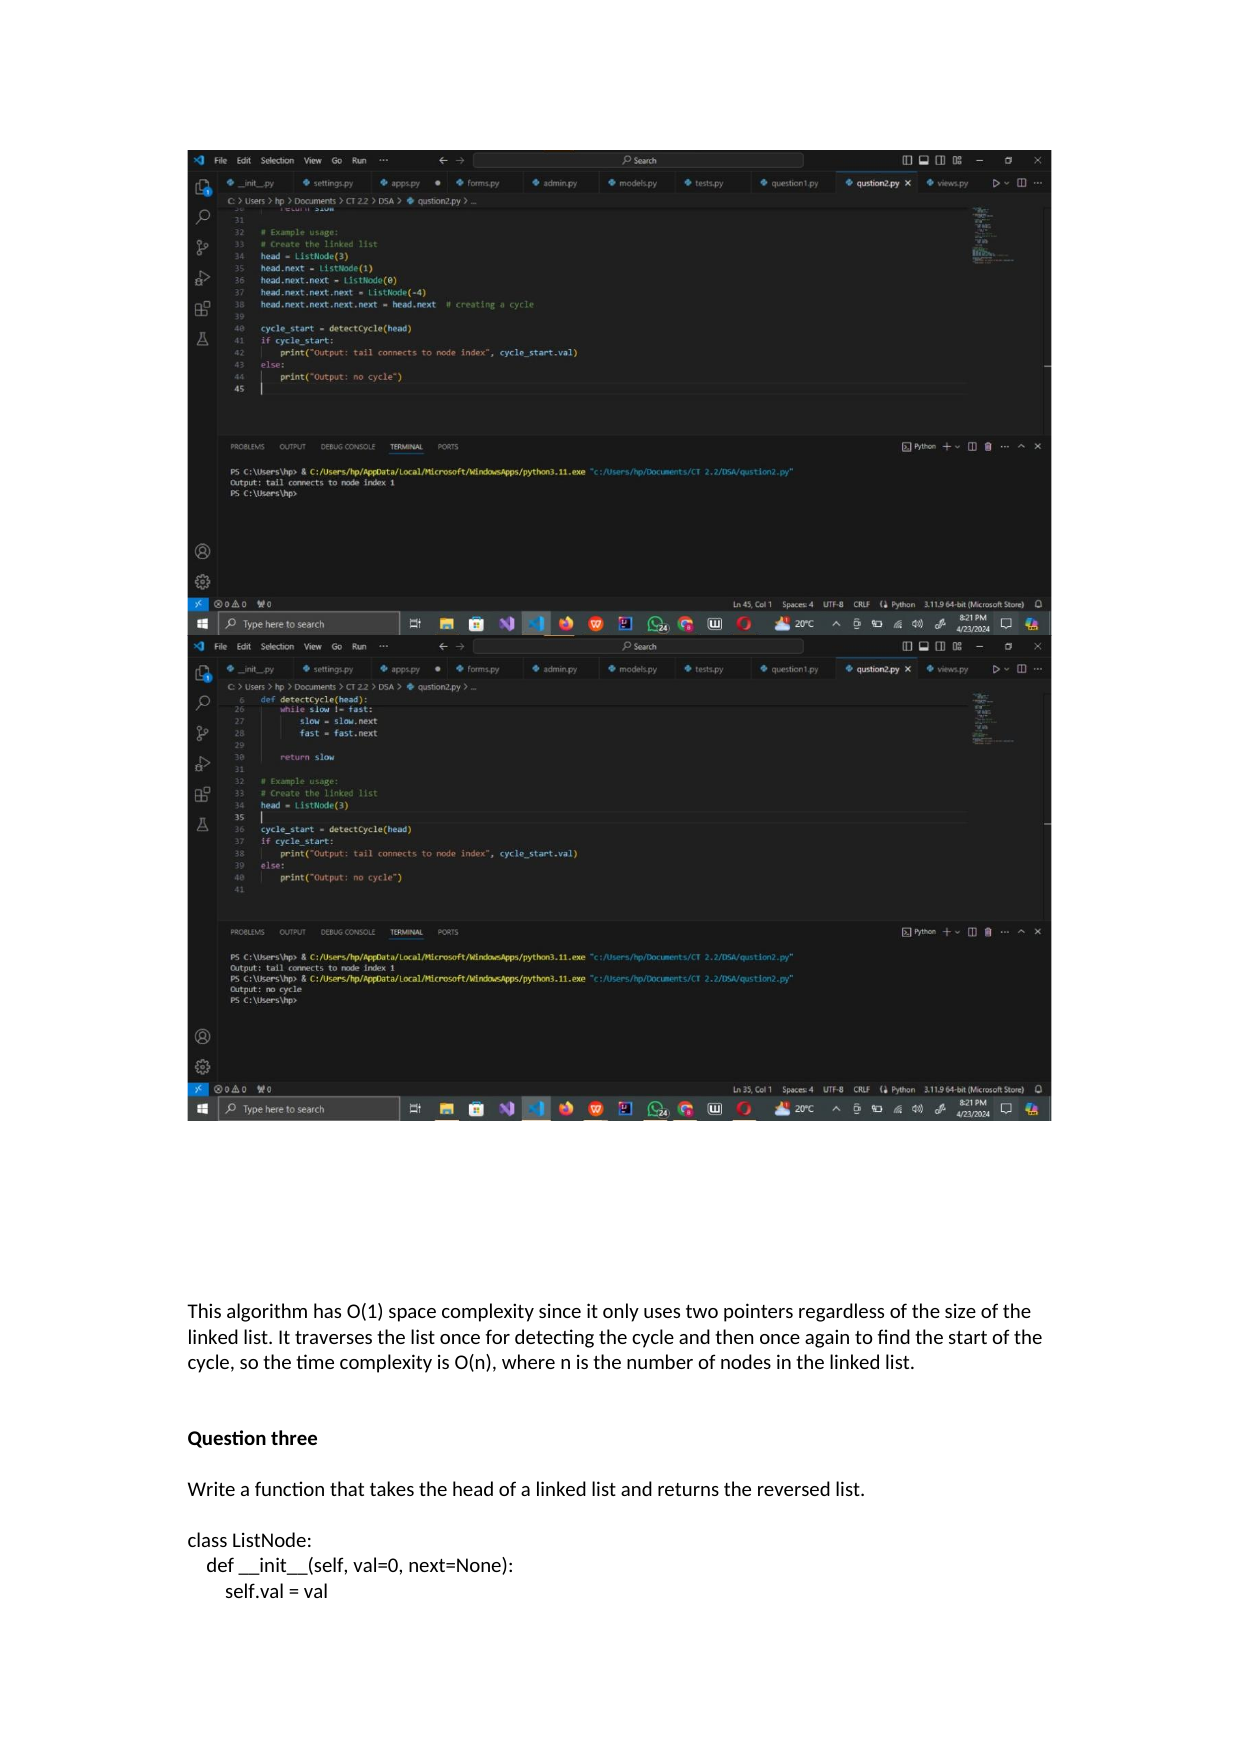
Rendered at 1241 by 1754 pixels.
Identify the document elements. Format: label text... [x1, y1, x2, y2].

text Question three [187, 1426, 1053, 1451]
text self.val = val [187, 1578, 1053, 1603]
text This algorithm has O(1) space complexity since it only uses two pointers regardless of the size of the linked list. It traverses the list once for detecting the cycle and then once again to find the start of the cycle, so the time complexity is O(n), where n is the number of nodes in the linked list. [187, 1298, 1053, 1375]
picture [187, 150, 1052, 1121]
text class ListNode: [187, 1527, 1053, 1553]
text Write a function that takes the head of a linked list and returns the reversed list. [187, 1476, 1053, 1502]
text def __init__(self, val=0, next=None): [187, 1553, 1053, 1578]
